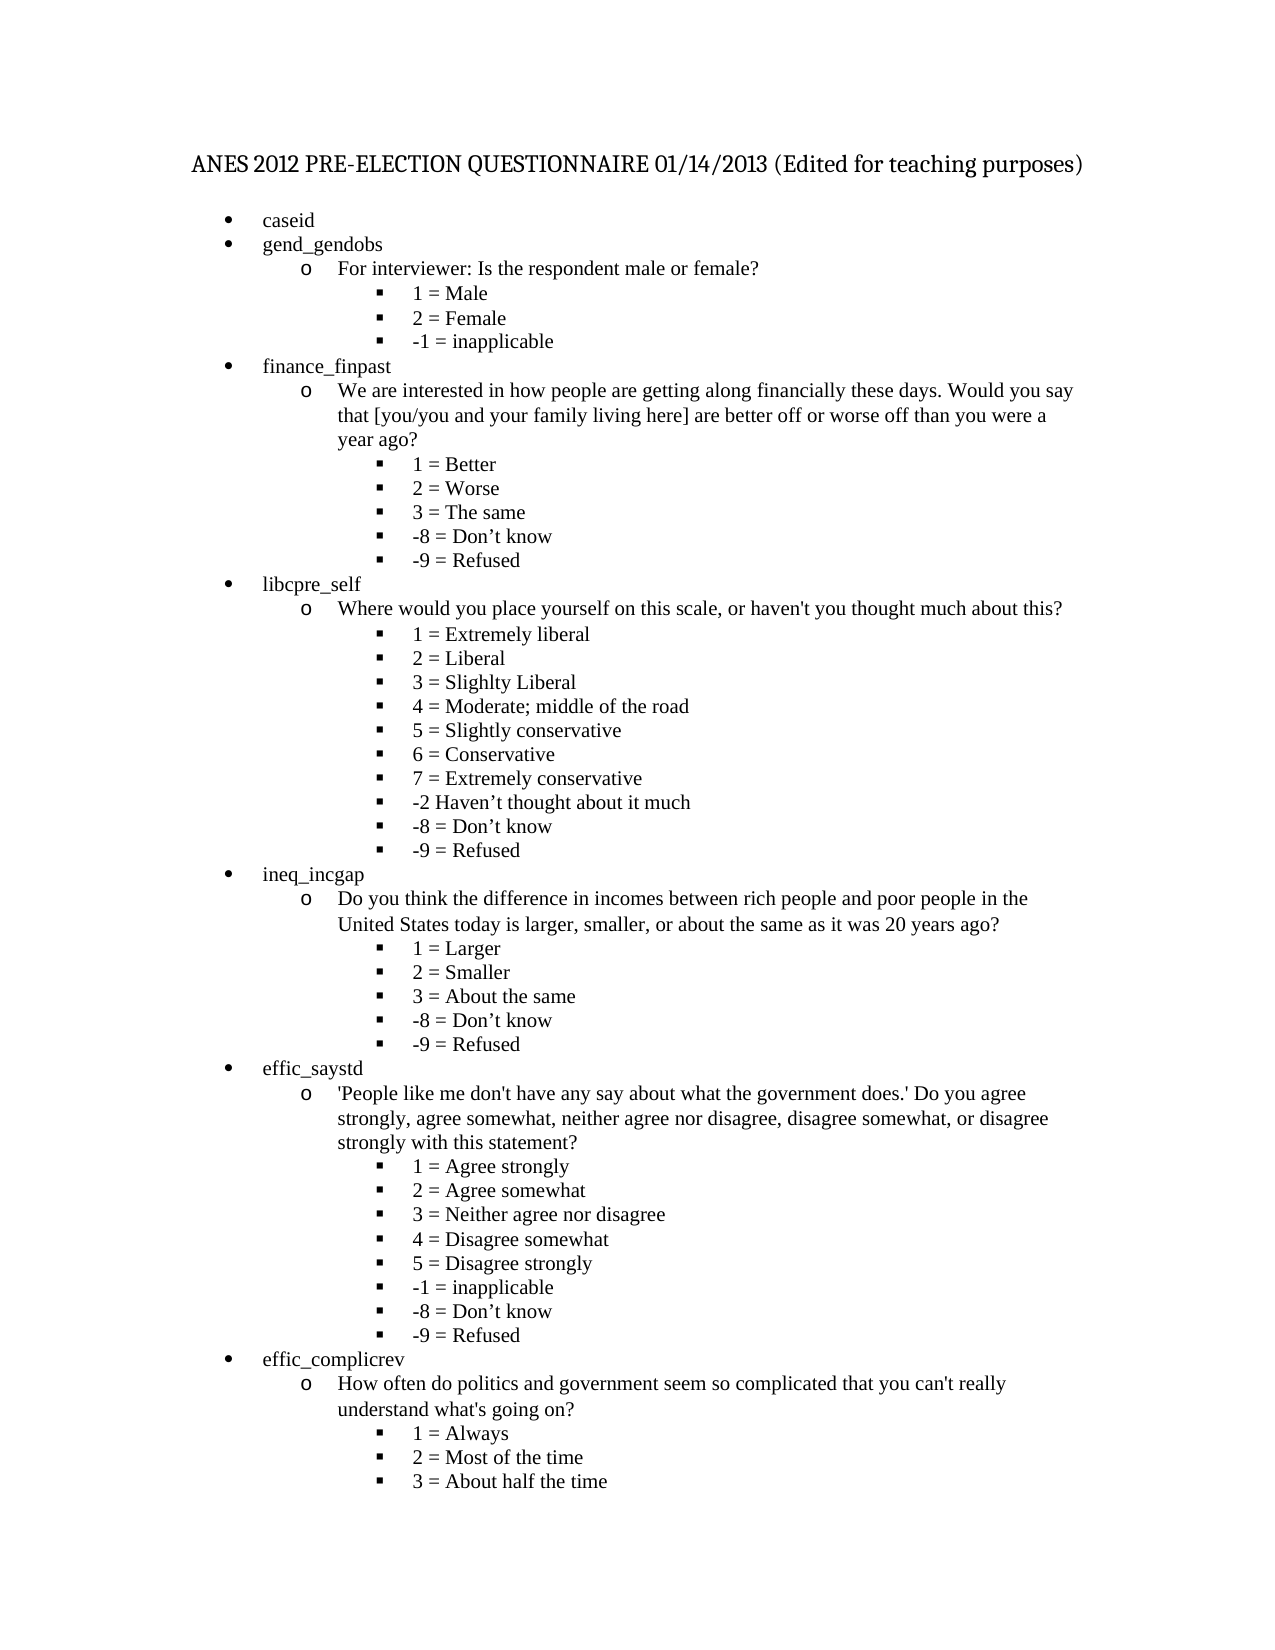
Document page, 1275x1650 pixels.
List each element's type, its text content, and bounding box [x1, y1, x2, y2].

list 5 = Slightly conservative [375, 718, 1087, 742]
list effic_complicrev [225, 1347, 1087, 1371]
list 4 = Moderate; middle of the road [375, 694, 1087, 718]
list Where would you place yourself on this scale, or haven't you thought much about this? [300, 596, 1087, 622]
list -1 = inapplicable [375, 1274, 1087, 1299]
list We are interested in how people are getting along financially these days. Would you say that [you/you and your family living here] are better off or worse off than you were a year ago? [300, 378, 1087, 451]
list gend_gendobs [225, 232, 1087, 256]
list caseid [225, 207, 1087, 232]
list -9 = Refused [375, 1032, 1087, 1056]
list 1 = Always [375, 1421, 1087, 1445]
list 4 = Disagree somewhat [375, 1226, 1087, 1251]
list Do you think the difference in incomes between rich people and poor people in the United States today is larger, smaller, or about the same as it was 20 years ago? [300, 886, 1087, 936]
list 3 = About the same [375, 984, 1087, 1008]
list 2 = Female [375, 305, 1087, 329]
list 3 = About half the time [375, 1469, 1087, 1493]
list How often do politics and government seem so complicated that you can't really understand what's going on? [300, 1371, 1087, 1421]
list 6 = Conservative [375, 742, 1087, 766]
list -9 = Refused [375, 548, 1087, 572]
list -8 = Don’t know [375, 1299, 1087, 1323]
list 2 = Liberal [375, 646, 1087, 670]
list 3 = Neither agree nor disagree [375, 1202, 1087, 1226]
list -2 Haven’t thought about it much [375, 790, 1087, 814]
list 1 = Larger [375, 936, 1087, 960]
list 2 = Worse [375, 476, 1087, 499]
list -1 = inapplicable [375, 329, 1087, 353]
list 7 = Extremely conservative [375, 766, 1087, 790]
list -9 = Refused [375, 1323, 1087, 1347]
list For interviewer: Is the respondent male or female? [300, 256, 1087, 281]
list finance_finpast [225, 353, 1087, 378]
list 1 = Agree strongly [375, 1154, 1087, 1178]
list -8 = Don’t know [375, 814, 1087, 838]
list -8 = Don’t know [375, 1008, 1087, 1032]
list 2 = Most of the time [375, 1445, 1087, 1469]
list effic_saystd [225, 1056, 1087, 1080]
list 1 = Better [375, 451, 1087, 476]
list ineq_incgap [225, 862, 1087, 886]
list 'People like me don't have any say about what the government does.' Do you agree strongly, agree somewhat, neither agree nor disagree, disagree somewhat, or disagree strongly with this statement? [300, 1080, 1087, 1154]
list 1 = Extremely liberal [375, 622, 1087, 646]
list 5 = Disagree strongly [375, 1251, 1087, 1274]
list 1 = Male [375, 281, 1087, 305]
list libcpre_self [225, 572, 1087, 596]
list -8 = Don’t know [375, 524, 1087, 548]
list 3 = The same [375, 499, 1087, 524]
list 2 = Agree somewhat [375, 1178, 1087, 1202]
list 3 = Slighlty Liberal [375, 670, 1087, 694]
list 2 = Smaller [375, 960, 1087, 984]
list -9 = Refused [375, 838, 1087, 862]
text ANES 2012 PRE-ELECTION QUESTIONNAIRE 01/14/2013 (Edited for teaching purposes) [187, 150, 1087, 179]
